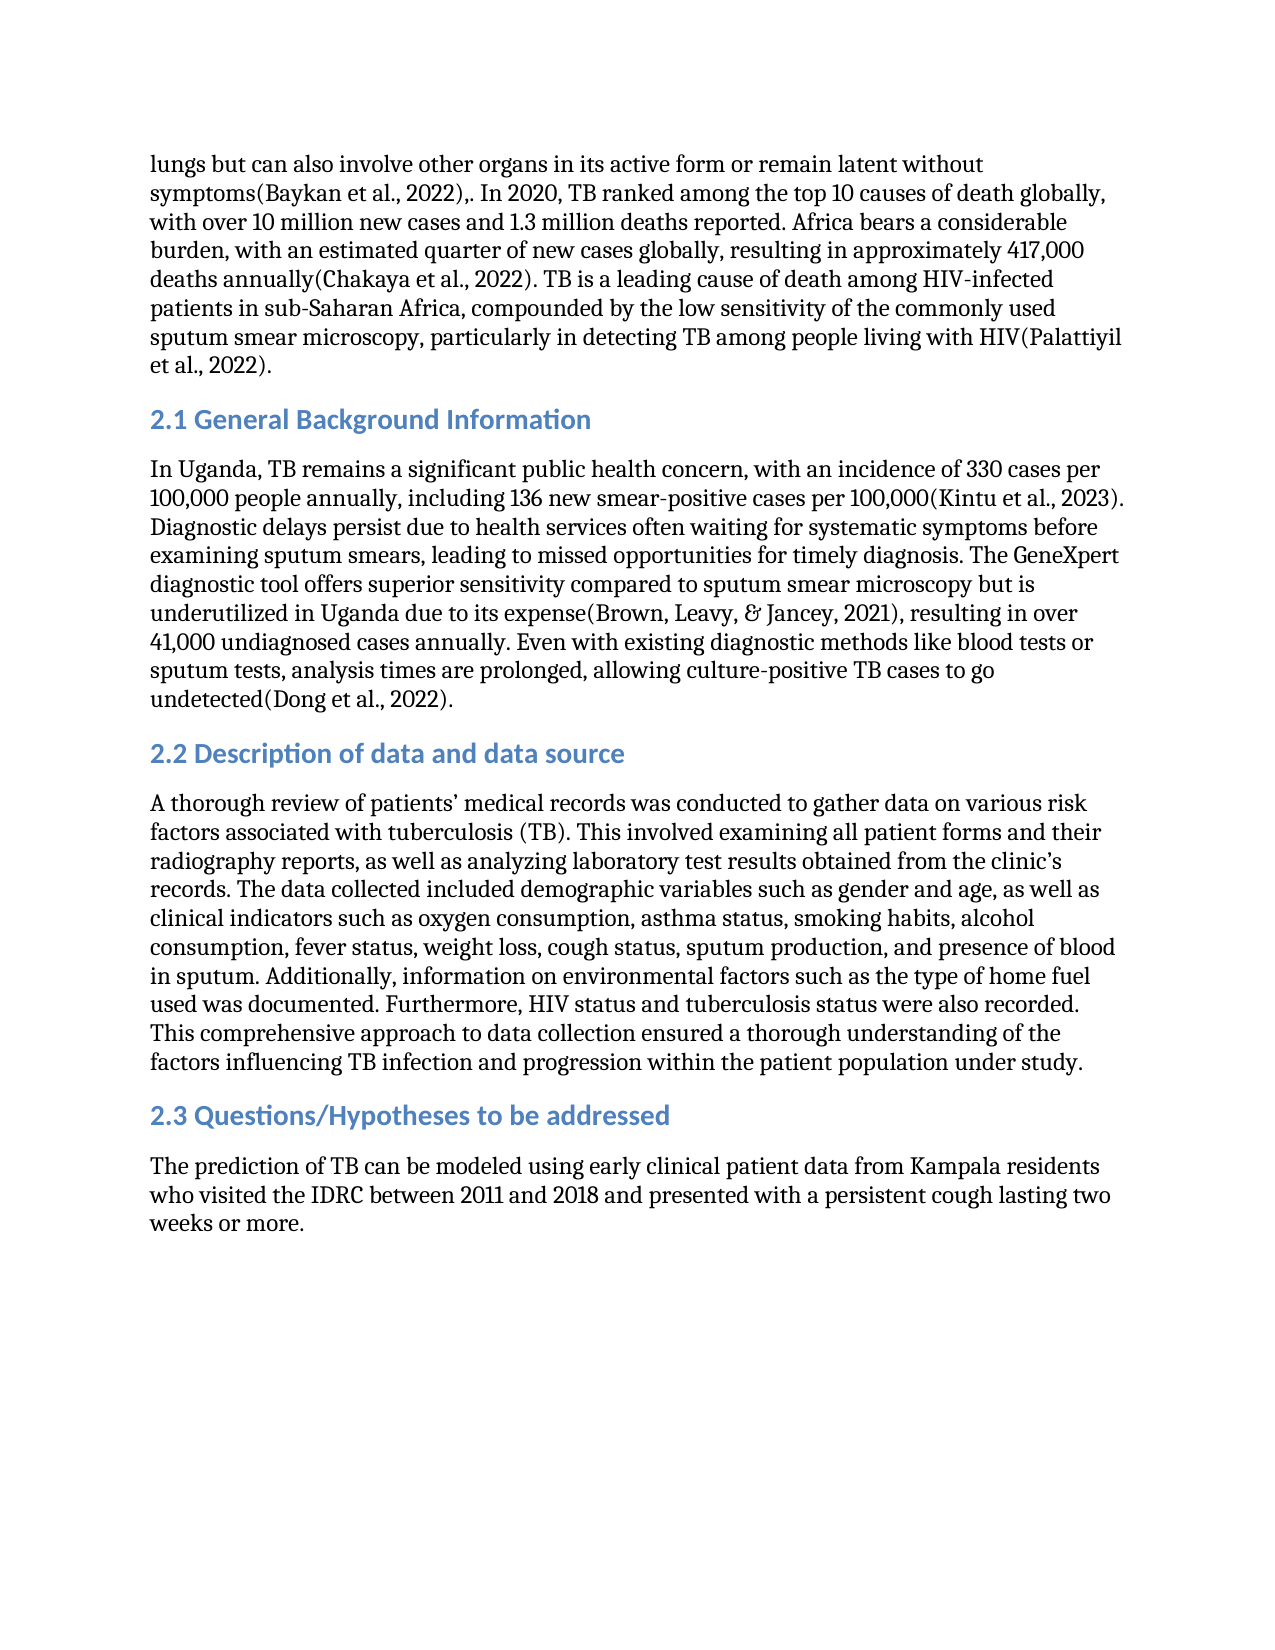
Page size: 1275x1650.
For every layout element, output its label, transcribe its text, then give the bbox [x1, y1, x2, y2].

subtitle 2.1 General Background Information [150, 401, 1125, 436]
subtitle 2.2 Description of data and data source [150, 735, 1125, 770]
text The prediction of TB can be modeled using early clinical patient data from Kampala residents who visited the IDRC between 2011 and 2018 and presented with a persistent cough lasting two weeks or more. [150, 1152, 1125, 1238]
text In Uganda, TB remains a significant public health concern, with an incidence of 330 cases per 100,000 people annually, including 136 new smear-positive cases per 100,000(Kintu et al., 2023). Diagnostic delays persist due to health services often waiting for systematic symptoms before examining sputum smears, leading to missed opportunities for timely diagnosis. The GeneXpert diagnostic tool offers superior sensitivity compared to sputum smear microscopy but is underutilized in Uganda due to its expense(Brown, Leavy, & Jancey, 2021), resulting in over 41,000 undiagnosed cases annually. Even with existing diagnostic methods like blood tests or sputum tests, analysis times are prolonged, allowing culture-positive TB cases to go undetected(Dong et al., 2022). [150, 455, 1125, 714]
subtitle 2.3 Questions/Hypotheses to be addressed [150, 1097, 1125, 1133]
text A thorough review of patients’ medical records was conducted to gather data on various risk factors associated with tuberculosis (TB). This involved examining all patient forms and their radiography reports, as well as analyzing laboratory test results obtained from the clinic’s records. The data collected included demographic variables such as gender and age, as well as clinical indicators such as oxygen consumption, asthma status, smoking habits, alcohol consumption, fever status, weight loss, cough status, sputum production, and presence of blood in sputum. Additionally, information on environmental factors such as the type of home fuel used was documented. Furthermore, HIV status and tuberculosis status were also recorded. This comprehensive approach to data collection ensured a thorough understanding of the factors influencing TB infection and progression within the patient population under study. [150, 789, 1125, 1077]
